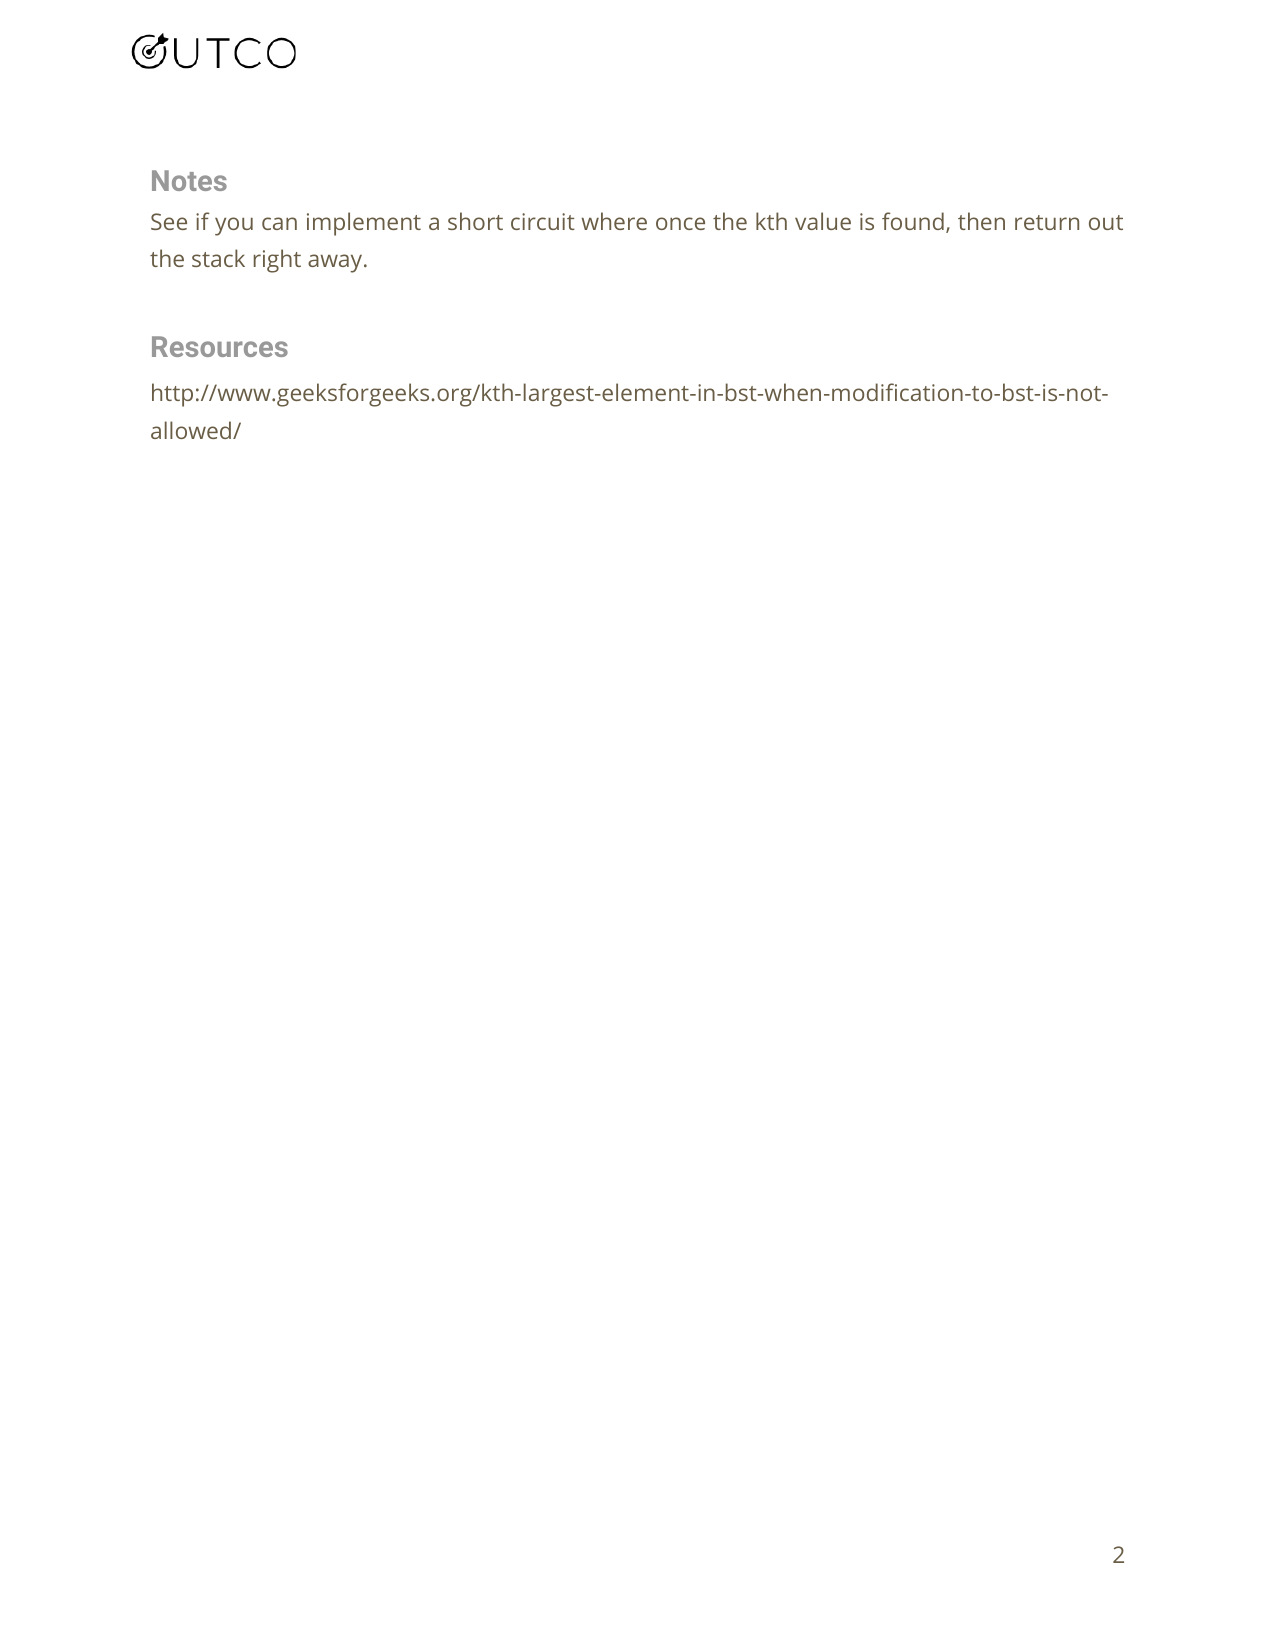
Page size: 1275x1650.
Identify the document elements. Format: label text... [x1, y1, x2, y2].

text http://www.geeksforgeeks.org/kth-largest-element-in-bst-when-modification-to-bst-is-not-allowed/ [150, 377, 1125, 446]
picture [131, 32, 296, 69]
subtitle See if you can implement a short circuit where once the kth value is found, then return out the stack right away. [150, 206, 1125, 274]
subtitle Resources [150, 331, 1125, 365]
subtitle Notes [150, 165, 1125, 199]
